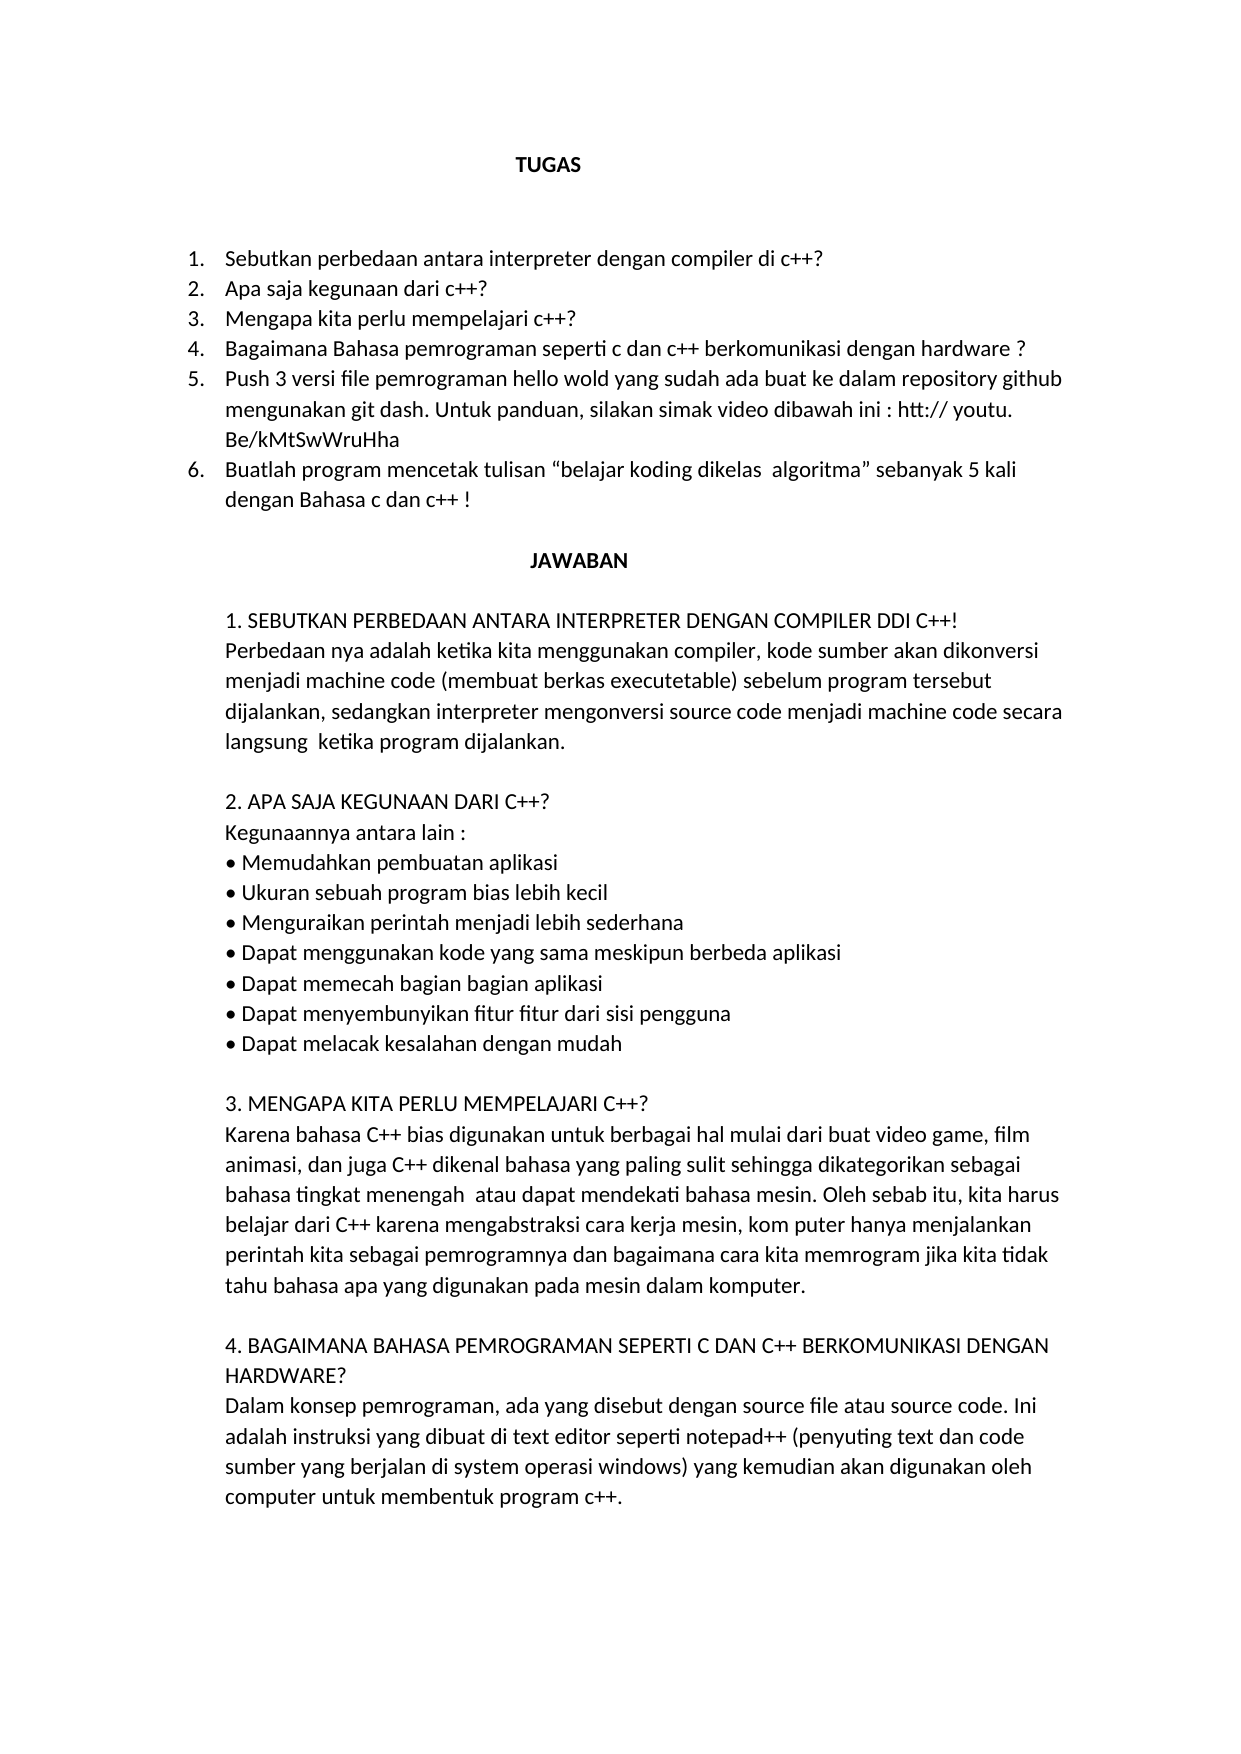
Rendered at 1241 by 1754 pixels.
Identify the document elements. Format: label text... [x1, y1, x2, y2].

list JAWABAN [225, 546, 1090, 574]
list • Dapat melacak kesalahan dengan mudah [225, 1029, 1090, 1057]
list Apa saja kegunaan dari c++? [187, 274, 1090, 302]
list Perbedaan nya adalah ketika kita menggunakan compiler, kode sumber akan dikonversi menjadi machine code (membuat berkas executetable) sebelum program tersebut dijalankan, sedangkan interpreter mengonversi source code menjadi machine code secara langsung ketika program dijalankan. [225, 636, 1090, 755]
list Buatlah program mencetak tulisan “belajar koding dikelas algoritma” sebanyak 5 kali dengan Bahasa c dan c++ ! [187, 455, 1090, 513]
text TUGAS [150, 150, 1090, 178]
list Push 3 versi file pemrograman hello wold yang sudah ada buat ke dalam repository github mengunakan git dash. Untuk panduan, silakan simak video dibawah ini : htt:// youtu. Be/kMtSwWruHha [187, 364, 1090, 453]
list • Dapat memecah bagian bagian aplikasi [225, 969, 1090, 997]
list 4. BAGAIMANA BAHASA PEMROGRAMAN SEPERTI C DAN C++ BERKOMUNIKASI DENGAN HARDWARE? [225, 1331, 1090, 1389]
list • Ukuran sebuah program bias lebih kecil [225, 878, 1090, 906]
list 2. APA SAJA KEGUNAAN DARI C++? [225, 787, 1090, 816]
list Kegunaannya antara lain : [225, 818, 1090, 846]
list Dalam konsep pemrograman, ada yang disebut dengan source file atau source code. Ini adalah instruksi yang dibuat di text editor seperti notepad++ (penyuting text dan code sumber yang berjalan di system operasi windows) yang kemudian akan digunakan oleh computer untuk membentuk program c++. [225, 1392, 1090, 1510]
list • Dapat menggunakan kode yang sama meskipun berbeda aplikasi [225, 938, 1090, 967]
list 1. SEBUTKAN PERBEDAAN ANTARA INTERPRETER DENGAN COMPILER DDI C++! [225, 606, 1090, 634]
list Karena bahasa C++ bias digunakan untuk berbagai hal mulai dari buat video game, film animasi, dan juga C++ dikenal bahasa yang paling sulit sehingga dikategorikan sebagai bahasa tingkat menengah atau dapat mendekati bahasa mesin. Oleh sebab itu, kita harus belajar dari C++ karena mengabstraksi cara kerja mesin, kom puter hanya menjalankan perintah kita sebagai pemrogramnya dan bagaimana cara kita memrogram jika kita tidak tahu bahasa apa yang digunakan pada mesin dalam komputer. [225, 1120, 1090, 1299]
list Bagaimana Bahasa pemrograman seperti c dan c++ berkomunikasi dengan hardware ? [187, 334, 1090, 362]
list • Dapat menyembunyikan fitur fitur dari sisi pengguna [225, 999, 1090, 1027]
list • Memudahkan pembuatan aplikasi [225, 848, 1090, 876]
list • Menguraikan perintah menjadi lebih sederhana [225, 908, 1090, 936]
list 3. MENGAPA KITA PERLU MEMPELAJARI C++? [225, 1089, 1090, 1118]
list Sebutkan perbedaan antara interpreter dengan compiler di c++? [187, 244, 1090, 272]
list Mengapa kita perlu mempelajari c++? [187, 304, 1090, 332]
